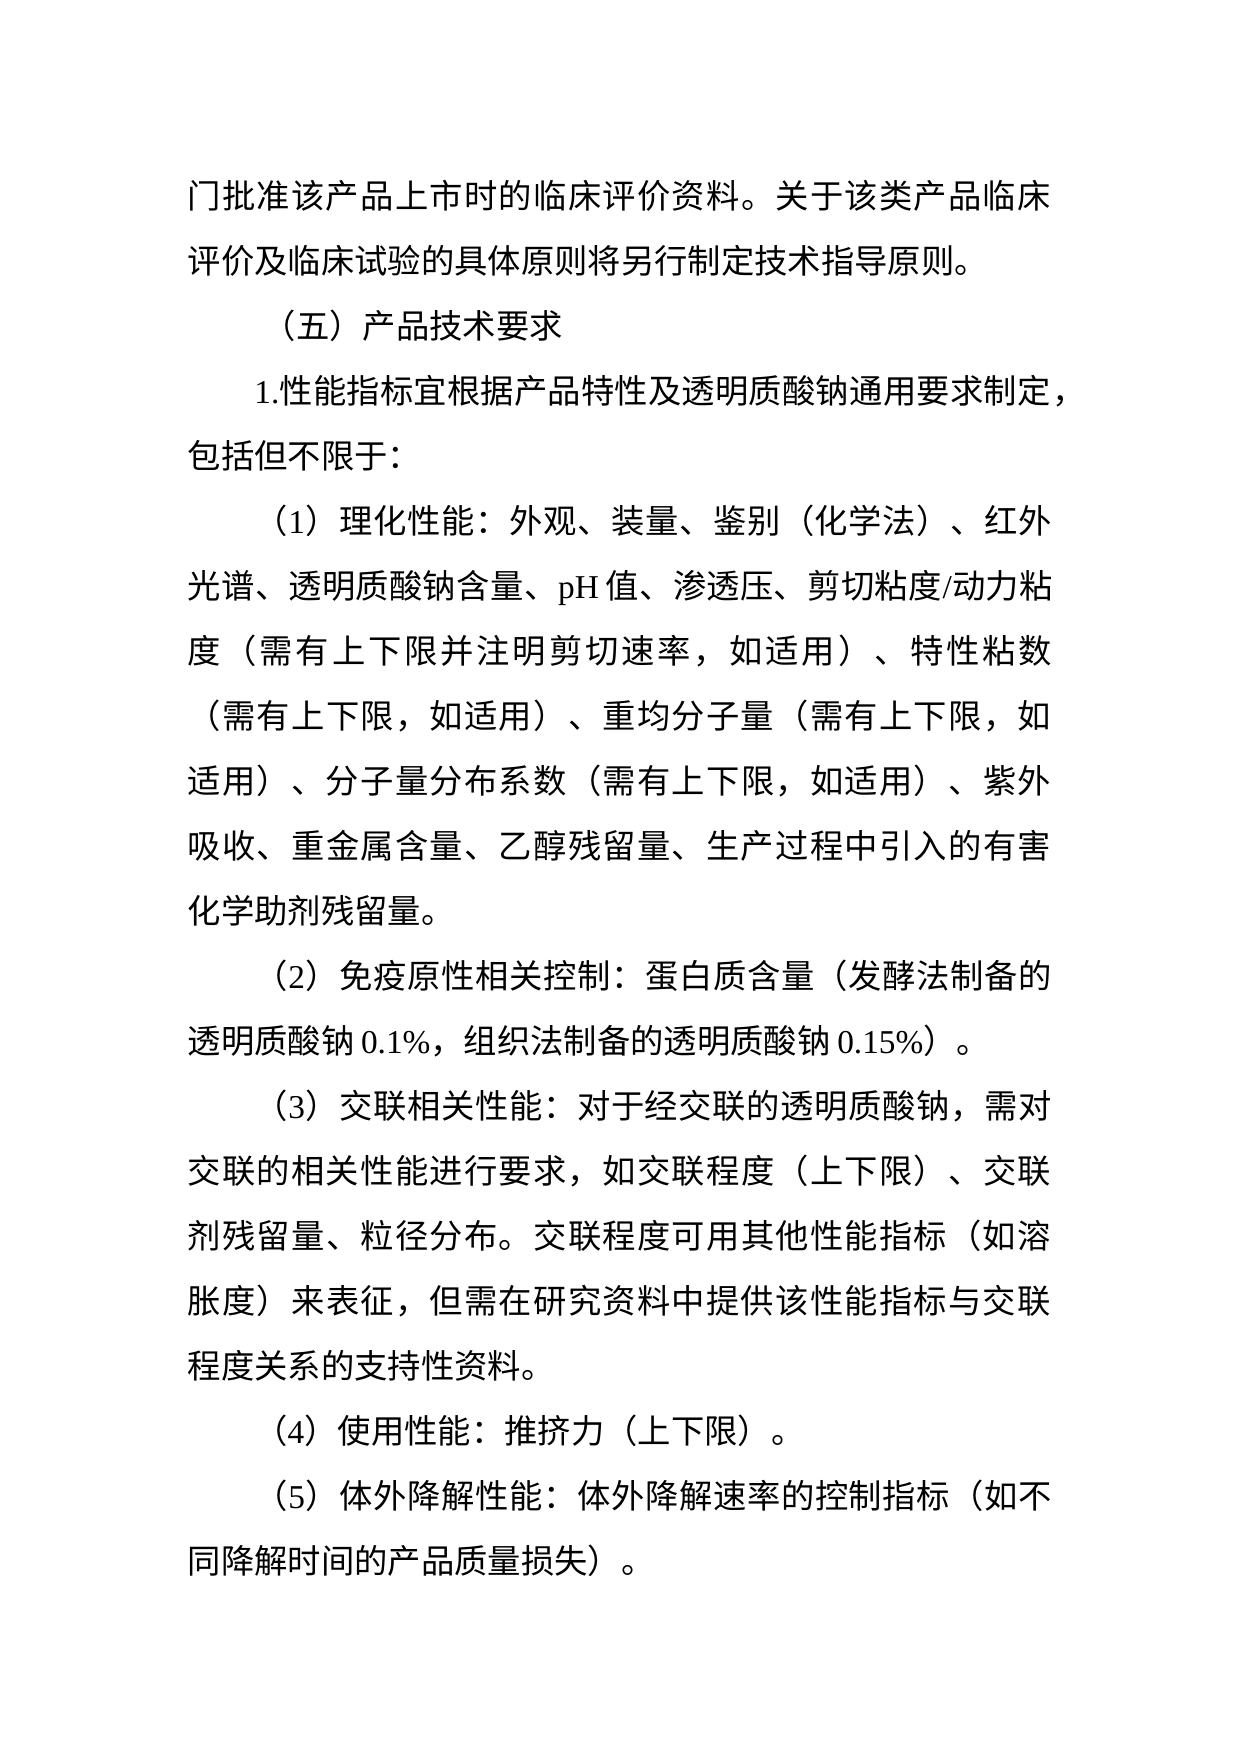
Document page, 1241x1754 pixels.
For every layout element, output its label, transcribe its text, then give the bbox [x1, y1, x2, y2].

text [187, 162, 1053, 292]
text （3）交联相关性能：对于经交联的透明质酸钠，需对交联的相关性能进行要求，如交联程度（上下限）、交联剂残留量、粒径分布。交联程度可用其他性能指标（如溶胀度）来表征，但需在研究资料中提供该性能指标与交联程度关系的支持性资料。 [187, 1072, 1053, 1397]
text 1.性能指标宜根据产品特性及透明质酸钠通用要求制定，包括但不限于： [187, 357, 1053, 487]
text （2）免疫原性相关控制：蛋白质含量（发酵法制备的透明质酸钠0.1%，组织法制备的透明质酸钠0.15%）。 [187, 942, 1053, 1072]
text （4）使用性能：推挤力（上下限）。 [187, 1397, 1053, 1462]
text （五）产品技术要求 [187, 292, 1053, 357]
text （1）理化性能：外观、装量、鉴别（化学法）、红外光谱、透明质酸钠含量、pH值、渗透压、剪切粘度/动力粘度（需有上下限并注明剪切速率，如适用）、特性粘数（需有上下限，如适用）、重均分子量（需有上下限，如适用）、分子量分布系数（需有上下限，如适用）、紫外吸收、重金属含量、乙醇残留量、生产过程中引入的有害化学助剂残留量。 [187, 487, 1053, 942]
text （5）体外降解性能：体外降解速率的控制指标（如不同降解时间的产品质量损失）。 [187, 1462, 1053, 1592]
